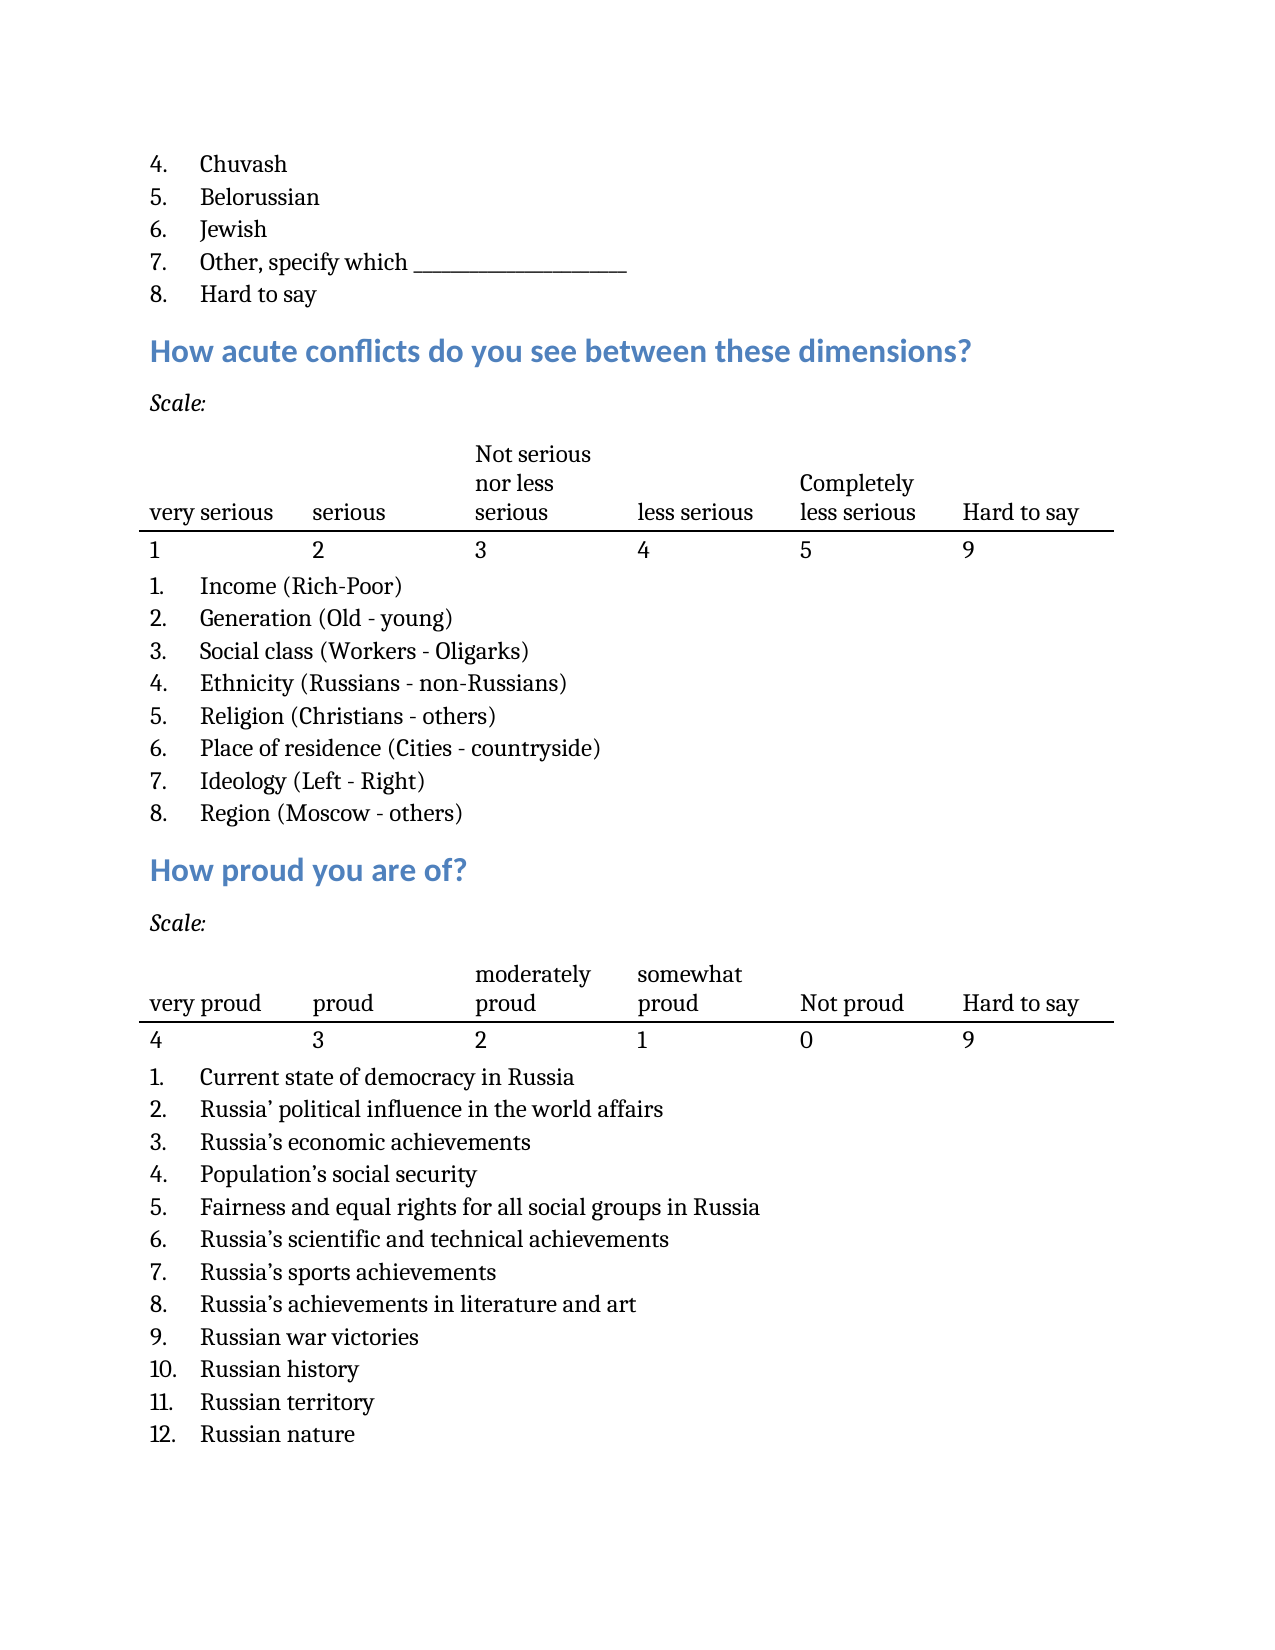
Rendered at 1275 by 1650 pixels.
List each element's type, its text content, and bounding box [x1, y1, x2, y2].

table_cell 9 [951, 1023, 1114, 1059]
list Russian history [150, 1355, 1125, 1384]
list Jewish [150, 215, 1125, 244]
list Russia’s achievements in literature and art [150, 1290, 1125, 1319]
list Russian nature [150, 1420, 1125, 1449]
list Ethnicity (Russians - non-Russians) [150, 669, 1125, 698]
table_header Not serious nor less serious [464, 437, 626, 530]
table_header proud [301, 956, 464, 1021]
table_header less serious [626, 437, 789, 530]
table_header Hard to say [951, 437, 1114, 530]
list Other, specify which _______________________ [150, 247, 1125, 276]
table_header Not proud [789, 956, 951, 1021]
subtitle How proud you are of? [150, 849, 1125, 890]
table_header Completely less serious [789, 437, 951, 530]
list Hard to say [150, 280, 1125, 309]
table_cell 1 [139, 532, 301, 568]
list Current state of democracy in Russia [150, 1062, 1125, 1091]
table_cell 9 [951, 532, 1114, 568]
table_header serious [301, 437, 464, 530]
list Russia’s economic achievements [150, 1127, 1125, 1156]
list Russia’s scientific and technical achievements [150, 1225, 1125, 1254]
list Russian war victories [150, 1322, 1125, 1351]
list Russian territory [150, 1387, 1125, 1416]
table_cell 4 [139, 1023, 301, 1059]
list Russia’s sports achievements [150, 1257, 1125, 1286]
list Belorussian [150, 182, 1125, 211]
table_cell 0 [789, 1023, 951, 1059]
table_header Hard to say [951, 956, 1114, 1021]
list Population’s social security [150, 1160, 1125, 1189]
table_cell 4 [626, 532, 789, 568]
list Place of residence (Cities - countryside) [150, 734, 1125, 763]
text Scale: [150, 389, 1125, 418]
table_cell 2 [464, 1023, 626, 1059]
table_header very serious [139, 437, 301, 530]
list Russia’ political influence in the world affairs [150, 1095, 1125, 1124]
list Chuvash [150, 150, 1125, 179]
text Scale: [150, 908, 1125, 937]
list Generation (Old - young) [150, 604, 1125, 633]
list Income (Rich-Poor) [150, 572, 1125, 601]
table_cell 1 [626, 1023, 789, 1059]
table_header very proud [139, 956, 301, 1021]
table_header moderately proud [464, 956, 626, 1021]
list Religion (Christians - others) [150, 702, 1125, 731]
table_header somewhat proud [626, 956, 789, 1021]
table_cell 2 [301, 532, 464, 568]
table_cell 3 [464, 532, 626, 568]
list Social class (Workers - Oligarks) [150, 637, 1125, 666]
list Fairness and equal rights for all social groups in Russia [150, 1192, 1125, 1221]
table_cell 5 [789, 532, 951, 568]
list Region (Moscow - others) [150, 799, 1125, 828]
list Ideology (Left - Right) [150, 767, 1125, 796]
subtitle How acute conflicts do you see between these dimensions? [150, 329, 1125, 370]
table_cell 3 [301, 1023, 464, 1059]
